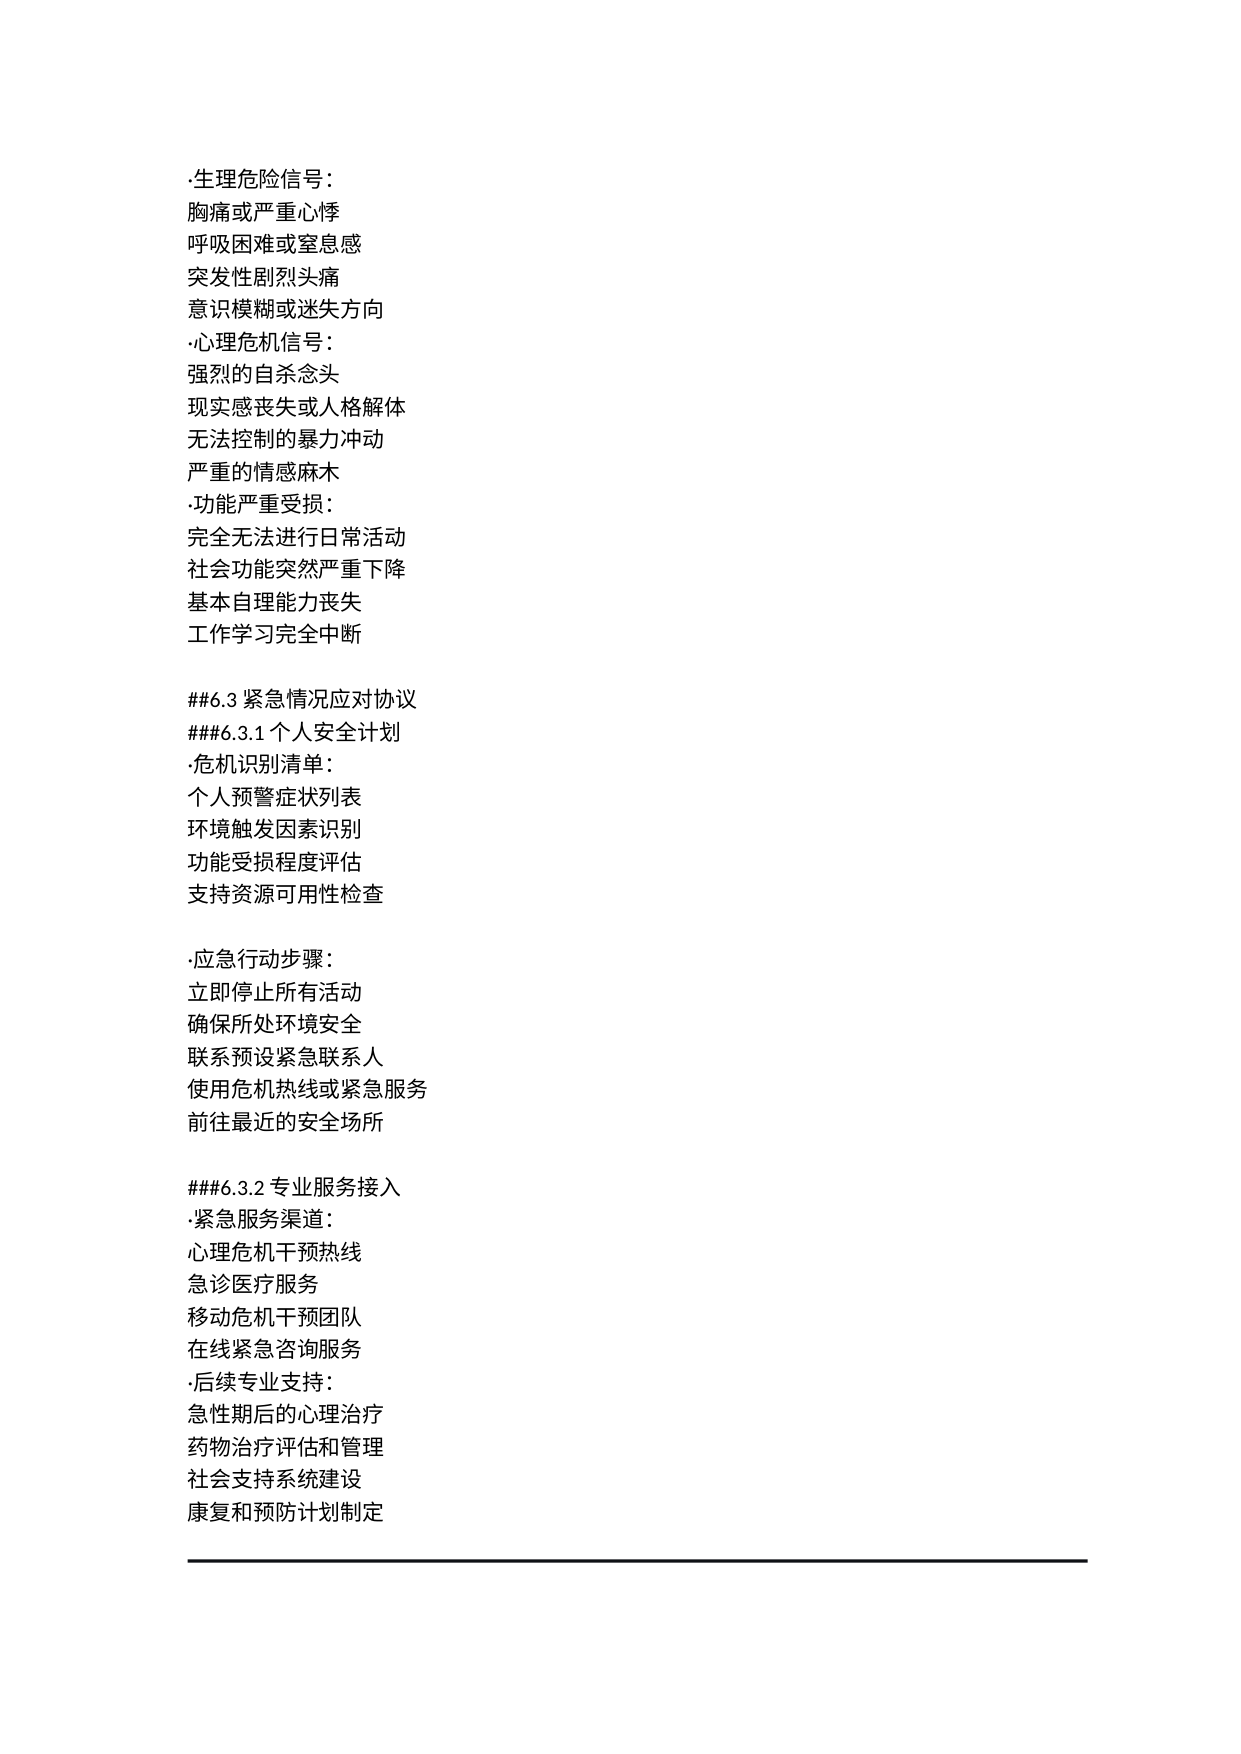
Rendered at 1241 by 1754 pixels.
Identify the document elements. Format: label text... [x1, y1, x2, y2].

text ·后续专业支持： [187, 1364, 1053, 1397]
text 工作学习完全中断 [187, 617, 1053, 649]
text 强烈的自杀念头 [187, 357, 1053, 389]
text ·紧急服务渠道： [187, 1202, 1053, 1234]
text ·危机识别清单： [187, 747, 1053, 779]
text 支持资源可用性检查 [187, 877, 1053, 909]
text 社会支持系统建设 [187, 1462, 1053, 1494]
text 移动危机干预团队 [187, 1299, 1053, 1332]
text 药物治疗评估和管理 [187, 1429, 1053, 1462]
text 联系预设紧急联系人 [187, 1039, 1053, 1072]
text 在线紧急咨询服务 [187, 1332, 1053, 1364]
text ·功能严重受损： [187, 487, 1053, 519]
text ·应急行动步骤： [187, 942, 1053, 974]
text 无法控制的暴力冲动 [187, 422, 1053, 454]
text 立即停止所有活动 [187, 974, 1053, 1007]
text 社会功能突然严重下降 [187, 552, 1053, 584]
text ·心理危机信号： [187, 324, 1053, 357]
text 严重的情感麻木 [187, 454, 1053, 487]
text 基本自理能力丧失 [187, 584, 1053, 617]
text 现实感丧失或人格解体 [187, 389, 1053, 422]
text 呼吸困难或窒息感 [187, 227, 1053, 259]
text 急诊医疗服务 [187, 1267, 1053, 1299]
text 意识模糊或迷失方向 [187, 292, 1053, 324]
text 使用危机热线或紧急服务 [187, 1072, 1053, 1104]
text 康复和预防计划制定 [187, 1494, 1053, 1527]
text 确保所处环境安全 [187, 1007, 1053, 1039]
text ###6.3.1 个人安全计划 [187, 714, 1053, 747]
text 功能受损程度评估 [187, 844, 1053, 877]
text 急性期后的心理治疗 [187, 1397, 1053, 1429]
text 心理危机干预热线 [187, 1234, 1053, 1267]
text 完全无法进行日常活动 [187, 519, 1053, 552]
text ##6.3 紧急情况应对协议 [187, 682, 1053, 714]
text ·生理危险信号： [187, 162, 1053, 194]
text 环境触发因素识别 [187, 812, 1053, 844]
text 胸痛或严重心悸 [187, 194, 1053, 227]
text 前往最近的安全场所 [187, 1104, 1053, 1137]
text 突发性剧烈头痛 [187, 259, 1053, 292]
text 个人预警症状列表 [187, 779, 1053, 812]
text ###6.3.2 专业服务接入 [187, 1169, 1053, 1202]
